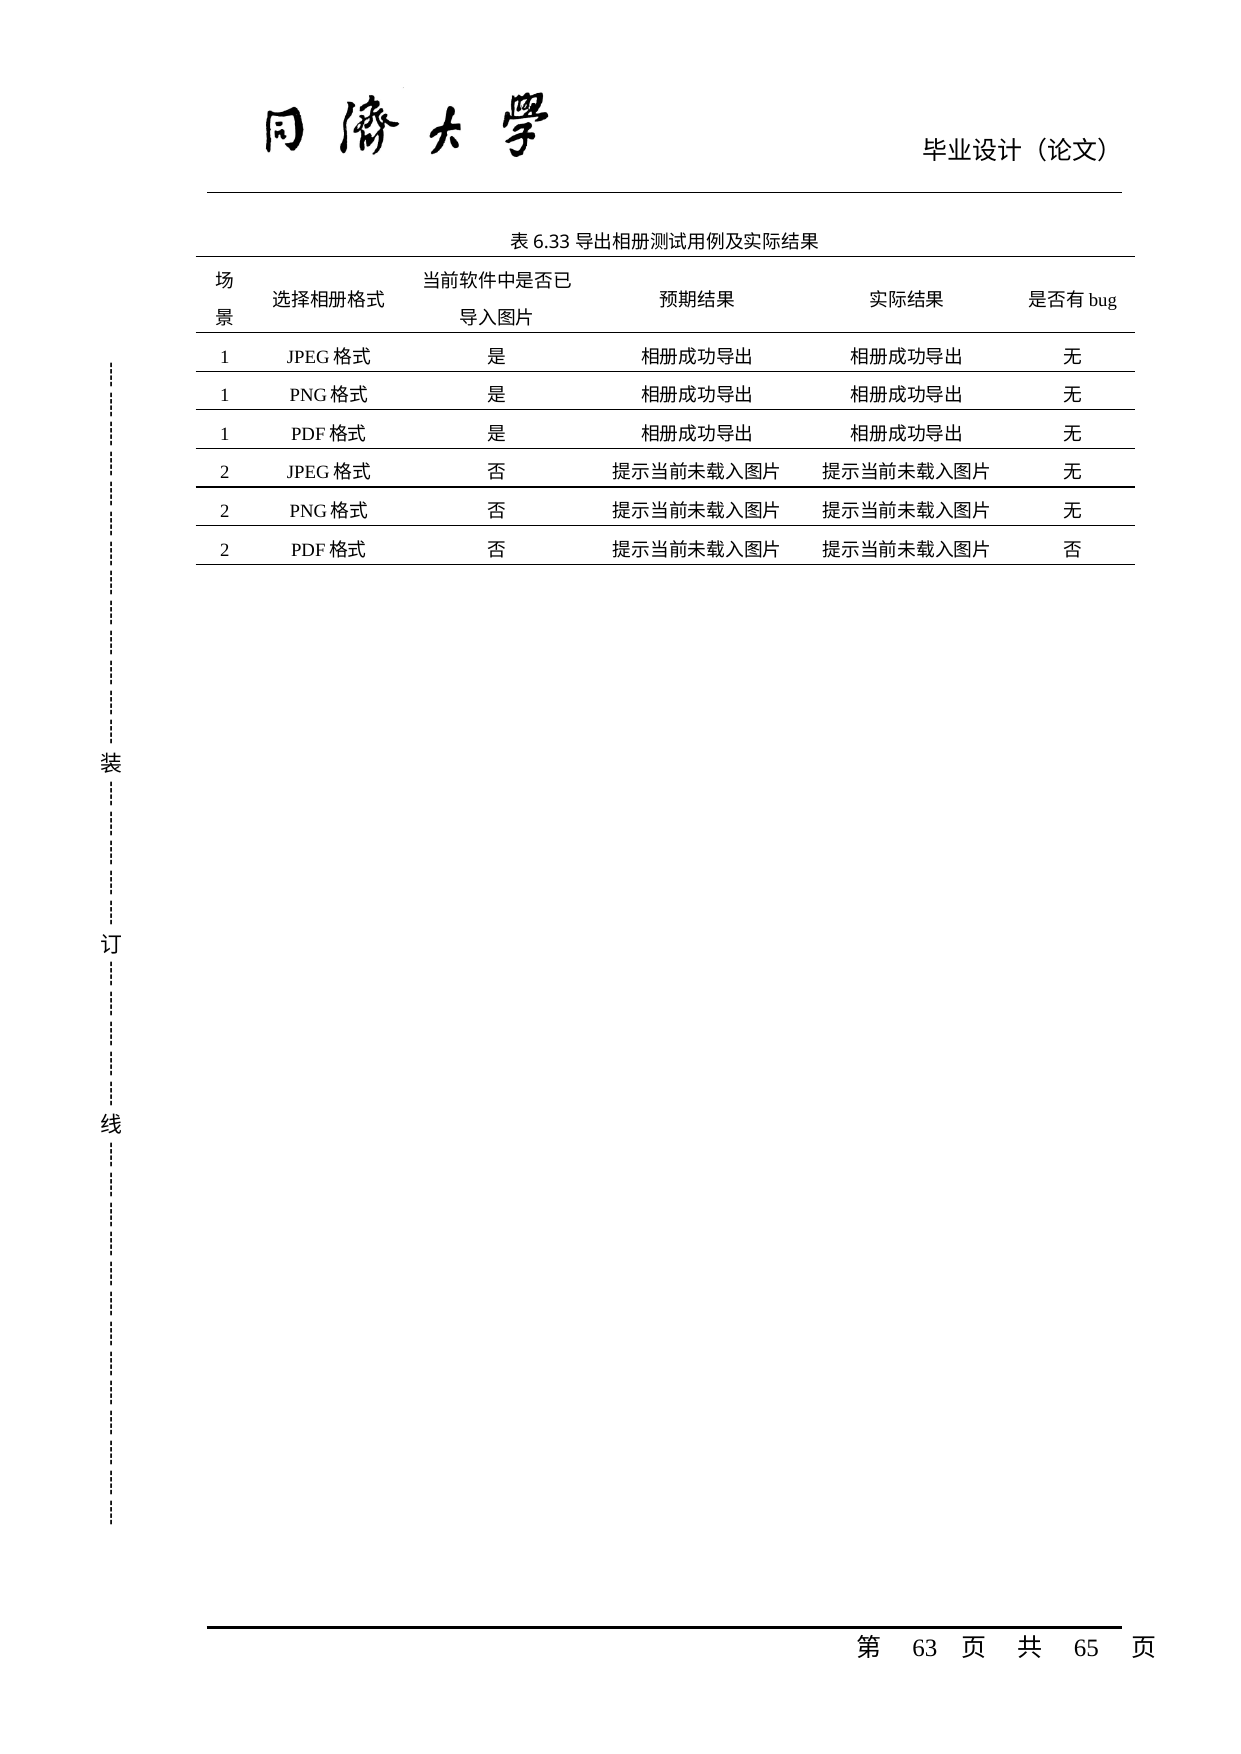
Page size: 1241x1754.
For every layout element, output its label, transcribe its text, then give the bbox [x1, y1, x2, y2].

table_cell 无 [1010, 488, 1135, 525]
table_cell 无 [1010, 333, 1135, 371]
table_header 选择相册格式 [254, 257, 404, 332]
table_cell 1 [196, 410, 253, 448]
table_header 实际结果 [804, 257, 1009, 332]
table_cell JPEG格式 [254, 449, 404, 486]
table_cell 无 [1010, 449, 1135, 486]
table_cell 提示当前未载入图片 [804, 449, 1009, 486]
table_header 当前软件中是否已导入图片 [404, 257, 590, 332]
table_cell 否 [404, 449, 590, 486]
table_cell 2 [196, 449, 253, 486]
table_cell 提示当前未载入图片 [590, 526, 804, 563]
table_cell 是 [404, 372, 590, 409]
table_cell 相册成功导出 [590, 333, 804, 371]
table_cell 无 [1010, 372, 1135, 409]
table_cell 相册成功导出 [590, 372, 804, 409]
table_cell 提示当前未载入图片 [804, 488, 1009, 525]
table_cell PNG格式 [254, 488, 404, 525]
table_cell 相册成功导出 [804, 333, 1009, 371]
table_cell 相册成功导出 [590, 410, 804, 448]
table_cell 无 [1010, 410, 1135, 448]
table_cell 是 [404, 333, 590, 371]
table_cell PNG格式 [254, 372, 404, 409]
table_cell 否 [404, 526, 590, 563]
table_cell 1 [196, 333, 253, 371]
table_header 是否有bug [1010, 257, 1135, 332]
table_cell 相册成功导出 [804, 410, 1009, 448]
table_cell PDF格式 [254, 410, 404, 448]
table_cell 相册成功导出 [804, 372, 1009, 409]
table_cell JPEG格式 [254, 333, 404, 371]
table_cell 提示当前未载入图片 [590, 488, 804, 525]
table_cell 否 [404, 488, 590, 525]
table_header 场景 [196, 257, 253, 332]
table_cell PDF格式 [254, 526, 404, 563]
table_cell 是 [404, 410, 590, 448]
text 表6.33 导出相册测试用例及实际结果 [207, 219, 1122, 256]
table_cell 否 [1010, 526, 1135, 563]
table_cell 2 [196, 488, 253, 525]
table_cell 1 [196, 372, 253, 409]
picture [244, 84, 566, 164]
table_cell 提示当前未载入图片 [804, 526, 1009, 563]
table_cell 2 [196, 526, 253, 563]
table_cell 提示当前未载入图片 [590, 449, 804, 486]
table_header 预期结果 [590, 257, 804, 332]
